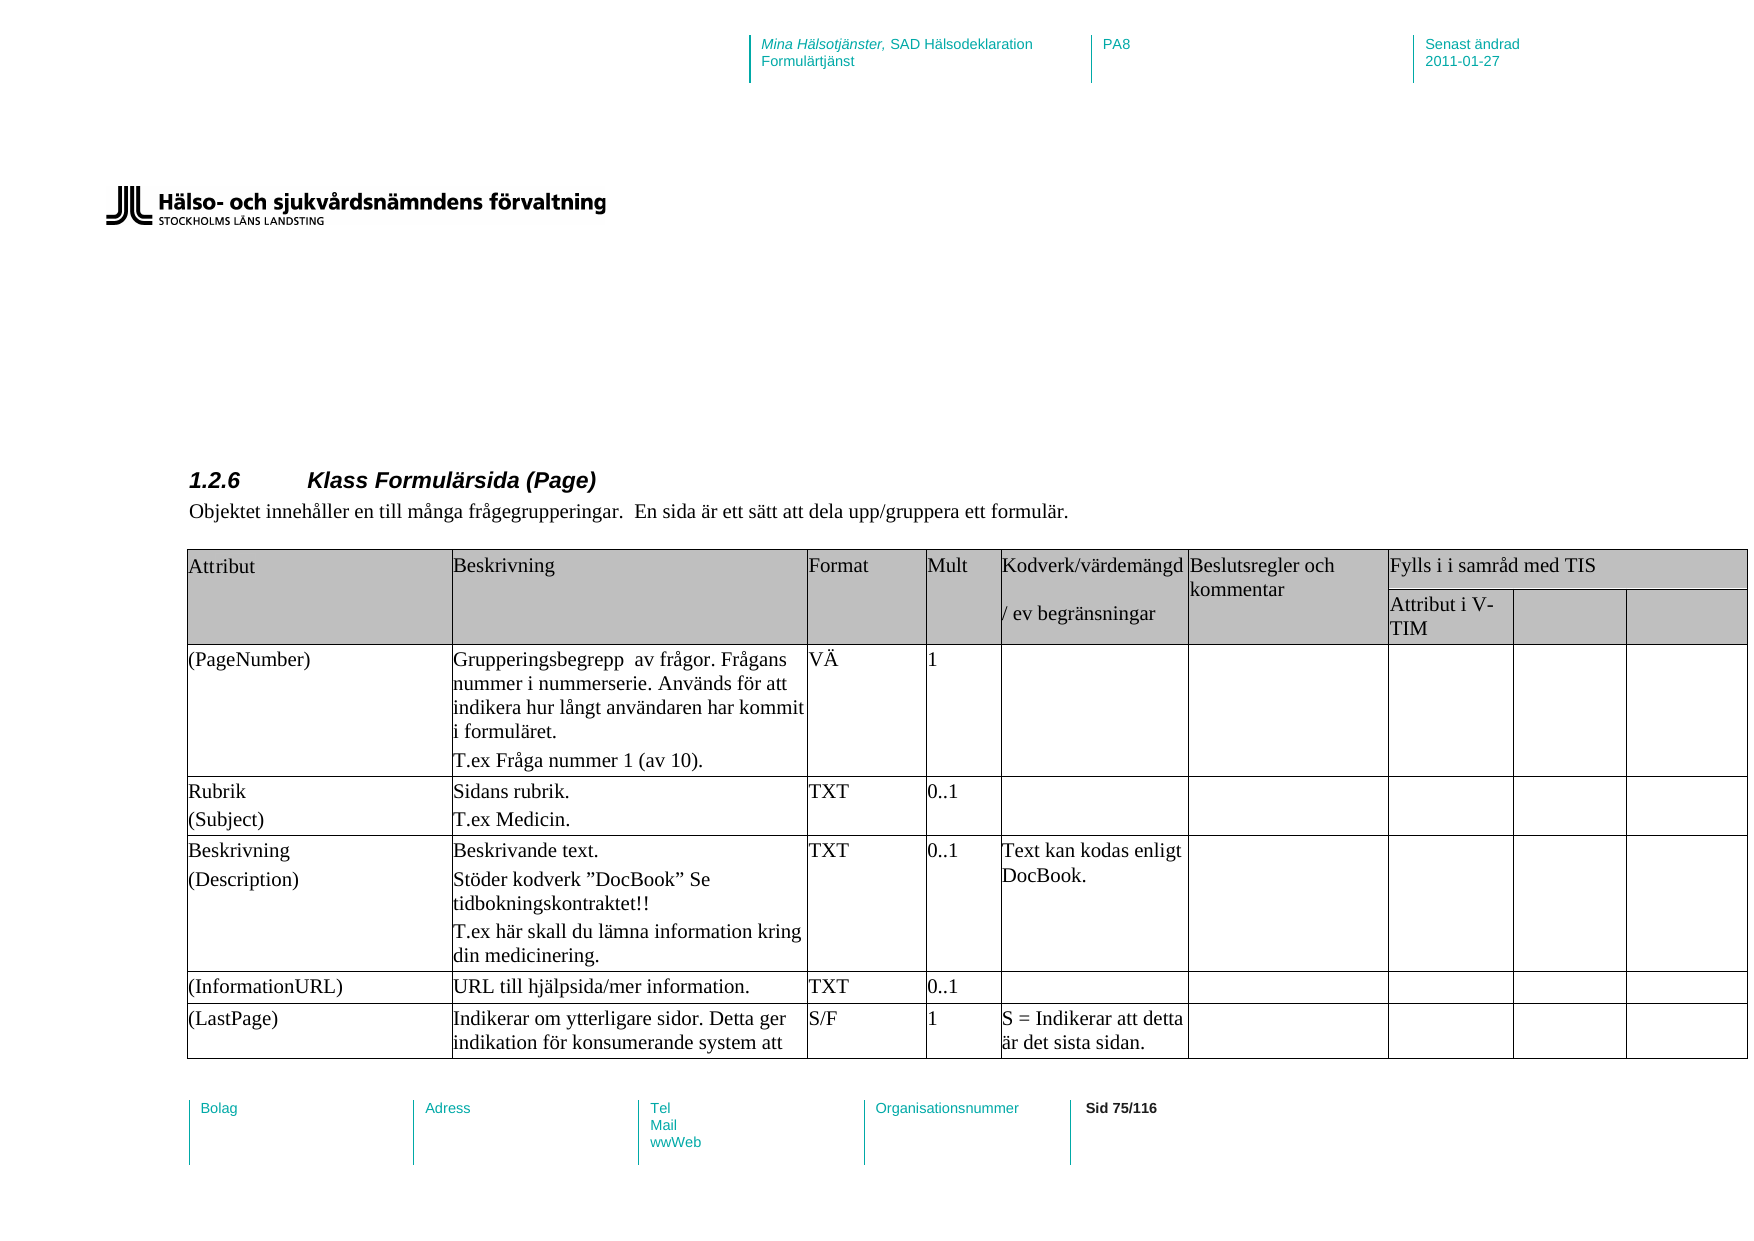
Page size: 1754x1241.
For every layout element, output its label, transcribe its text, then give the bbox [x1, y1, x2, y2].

table_cell S = Indikerar att detta är det sista sidan. F= Indikerar att ytterligare sidor. [1002, 1004, 1188, 1058]
table_cell (InformationURL) [188, 972, 452, 1003]
table_header Kodverk/värdemängd / ev begränsningar [1002, 550, 1188, 644]
table_cell [1627, 836, 1747, 971]
table_cell 0..1 [927, 972, 1001, 1003]
table_cell [1389, 836, 1513, 971]
subtitle Klass Formulärsida (Page) [189, 467, 1447, 493]
table_cell [1627, 1004, 1747, 1058]
table_header Fylls i i samråd med TIS [1389, 550, 1747, 588]
table_cell [1389, 645, 1513, 776]
table_cell [1514, 590, 1626, 644]
table_cell [1189, 645, 1388, 776]
table_header Beskrivning [453, 550, 807, 644]
table_cell TXT [808, 777, 926, 835]
table_cell Beskrivning (Description) [188, 836, 452, 971]
table_header Format [808, 550, 926, 644]
table_header Attribut [188, 550, 452, 644]
table_cell Beskrivande text. Stöder kodverk ”DocBook” Se tidbokningskontraktet!! T.ex här skall du lämna information kring din medicinering. [453, 836, 807, 971]
table_cell VÄ [808, 645, 926, 776]
table_cell [1002, 972, 1188, 1003]
table_cell 1 [927, 1004, 1001, 1058]
text Objektet innehåller en till många frågegrupperingar. En sida är ett sätt att dela upp/gruppera ett formulär. [189, 499, 1447, 523]
table_cell [1514, 1004, 1626, 1058]
table_cell [1514, 645, 1626, 776]
table_cell S/F [808, 1004, 926, 1058]
table_cell 0..1 [927, 777, 1001, 835]
table_cell Text kan kodas enligt DocBook. [1002, 836, 1188, 971]
table_cell [1514, 972, 1626, 1003]
table_cell [1002, 645, 1188, 776]
table_header Beslutsregler och kommentar [1189, 550, 1388, 644]
table_cell Grupperingsbegrepp av frågor. Frågans nummer i nummerserie. Används för att indikera hur långt användaren har kommit i formuläret. T.ex Fråga nummer 1 (av 10). [453, 645, 807, 776]
table_cell 1 [927, 645, 1001, 776]
table_cell [1189, 836, 1388, 971]
table_cell (LastPage) [188, 1004, 452, 1058]
table_cell Indikerar om ytterligare sidor. Detta ger indikation för konsumerande system att presentera en knapp för att ”Avsluta och skicka” formuläret. [453, 1004, 807, 1058]
table_cell [1627, 645, 1747, 776]
picture [106, 186, 606, 225]
table_cell TXT [808, 836, 926, 971]
table_cell (PageNumber) [188, 645, 452, 776]
table_cell [1514, 836, 1626, 971]
table_cell TXT [808, 972, 926, 1003]
table_cell URL till hjälpsida/mer information. [453, 972, 807, 1003]
table_cell Rubrik (Subject) [188, 777, 452, 835]
table_cell [1389, 972, 1513, 1003]
table_cell 0..1 [927, 836, 1001, 971]
table_header Mult [927, 550, 1001, 644]
table_cell [1189, 972, 1388, 1003]
table_cell [1189, 1004, 1388, 1058]
table_cell Attribut i V-TIM [1389, 590, 1513, 644]
table_cell [1189, 777, 1388, 835]
table_cell Sidans rubrik. T.ex Medicin. [453, 777, 807, 835]
table_cell [1627, 972, 1747, 1003]
table_cell [1514, 777, 1626, 835]
table_cell [1389, 1004, 1513, 1058]
table_cell [1627, 590, 1747, 644]
table_cell [1002, 777, 1188, 835]
table_cell [1389, 777, 1513, 835]
table_cell [1627, 777, 1747, 835]
